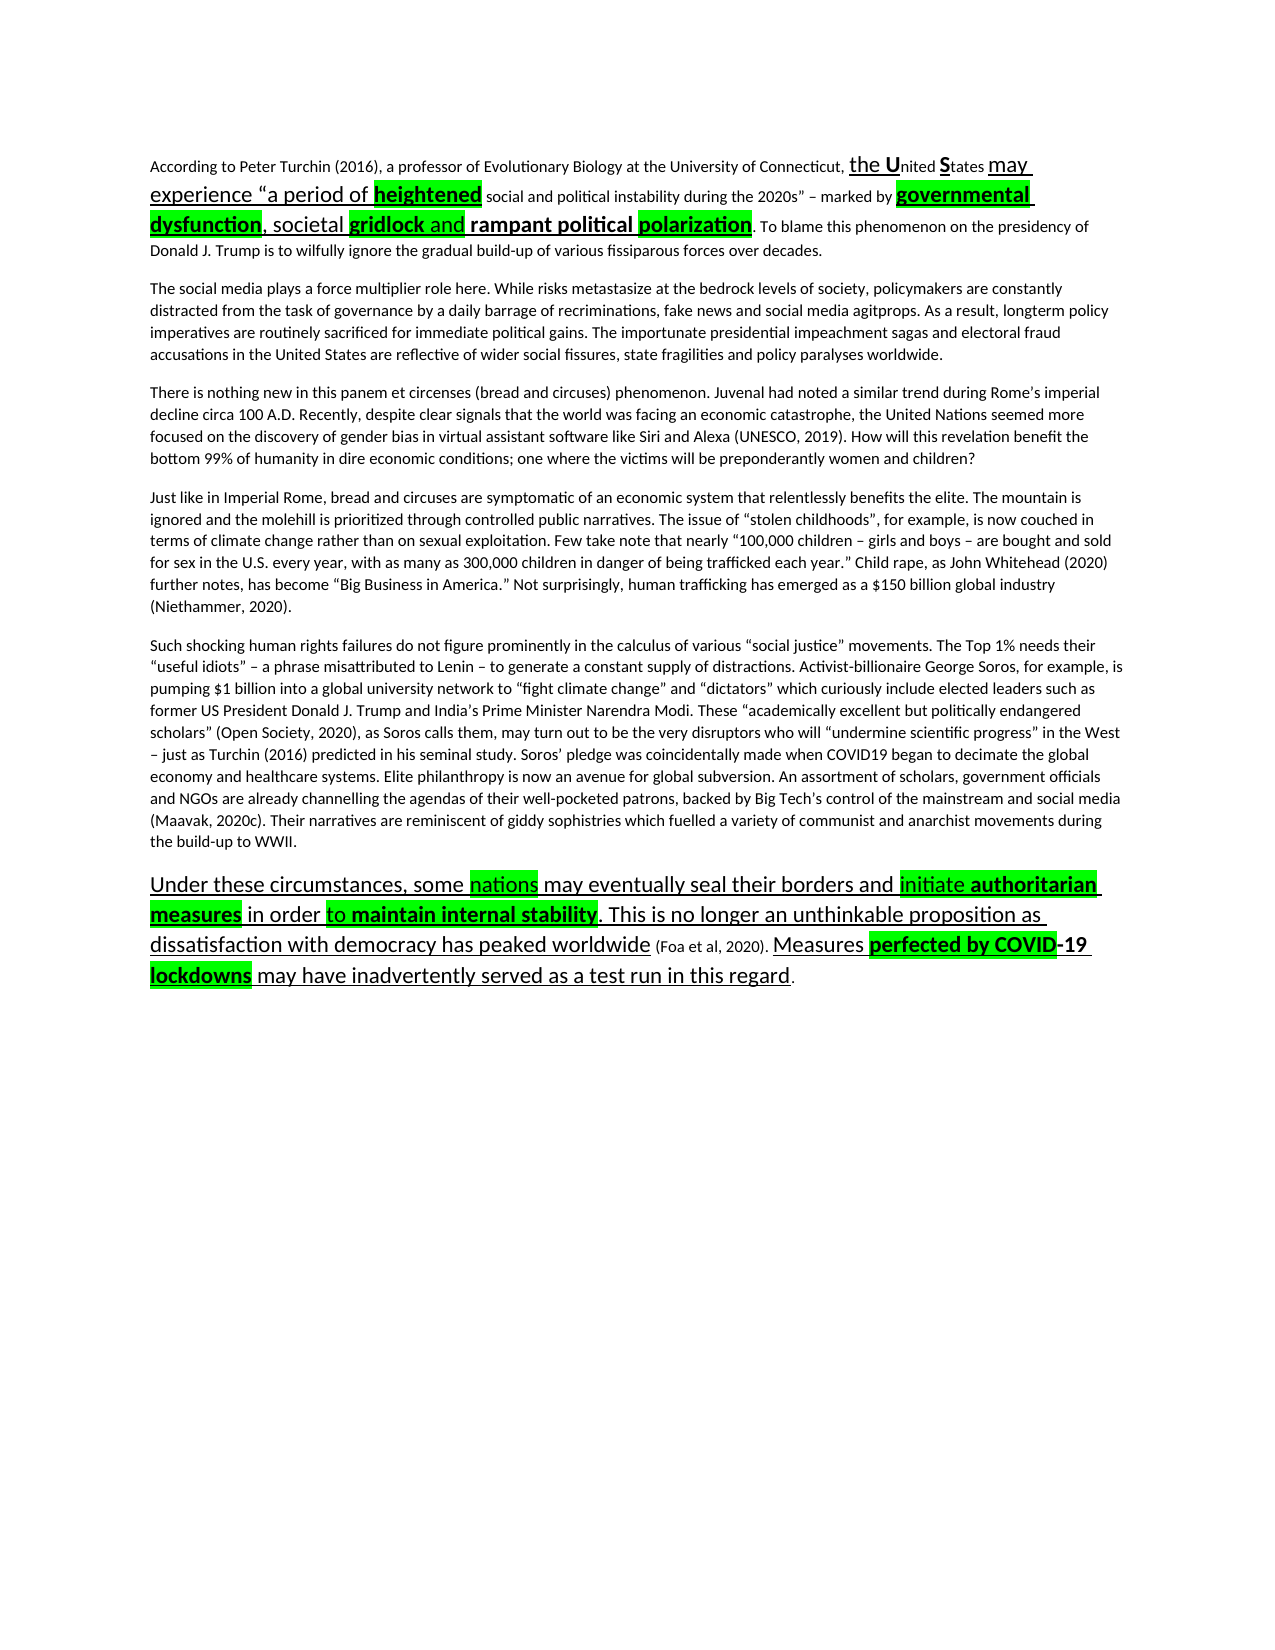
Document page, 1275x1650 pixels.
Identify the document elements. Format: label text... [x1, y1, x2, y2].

text Under these circumstances, some nations may eventually seal their borders and initiate authoritarian measures in order to maintain internal stability. This is no longer an unthinkable proposition as dissatisfaction with democracy has peaked worldwide (Foa et al, 2020). Measures perfected by COVID-19 lockdowns may have inadvertently served as a test run in this regard. [150, 870, 1125, 989]
text The social media plays a force multiplier role here. While risks metastasize at the bedrock levels of society, policymakers are constantly distracted from the task of governance by a daily barrage of recriminations, fake news and social media agitprops. As a result, longterm policy imperatives are routinely sacrificed for immediate political gains. The importunate presidential impeachment sagas and electoral fraud accusations in the United States are reflective of wider social fissures, state fragilities and policy paralyses worldwide. [150, 278, 1125, 364]
text There is nothing new in this panem et circenses (bread and circuses) phenomenon. Juvenal had noted a similar trend during Rome’s imperial decline circa 100 A.D. Recently, despite clear signals that the world was facing an economic catastrophe, the United Nations seemed more focused on the discovery of gender bias in virtual assistant software like Siri and Alexa (UNESCO, 2019). How will this revelation benefit the bottom 99% of humanity in dire economic conditions; one where the victims will be preponderantly women and children? [150, 383, 1125, 469]
text Such shocking human rights failures do not figure prominently in the calculus of various “social justice” movements. The Top 1% needs their “useful idiots” – a phrase misattributed to Lenin – to generate a constant supply of distractions. Activist-billionaire George Soros, for example, is pumping $1 billion into a global university network to “fight climate change” and “dictators” which curiously include elected leaders such as former US President Donald J. Trump and India’s Prime Minister Narendra Modi. These “academically excellent but politically endangered scholars” (Open Society, 2020), as Soros calls them, may turn out to be the very disruptors who will “undermine scientific progress” in the West – just as Turchin (2016) predicted in his seminal study. Soros’ pledge was coincidentally made when COVID19 began to decimate the global economy and healthcare systems. Elite philanthropy is now an avenue for global subversion. An assortment of scholars, government officials and NGOs are already channelling the agendas of their well-pocketed patrons, backed by Big Tech’s control of the mainstream and social media (Maavak, 2020c). Their narratives are reminiscent of giddy sophistries which fuelled a variety of communist and anarchist movements during the build-up to WWII. [150, 635, 1125, 852]
text Just like in Imperial Rome, bread and circuses are symptomatic of an economic system that relentlessly benefits the elite. The mountain is ignored and the molehill is prioritized through controlled public narratives. The issue of “stolen childhoods”, for example, is now couched in terms of climate change rather than on sexual exploitation. Few take note that nearly “100,000 children – girls and boys – are bought and sold for sex in the U.S. every year, with as many as 300,000 children in danger of being trafficked each year.” Child rape, as John Whitehead (2020) further notes, has become “Big Business in America.” Not surprisingly, human trafficking has emerged as a $150 billion global industry (Niethammer, 2020). [150, 487, 1125, 617]
text According to Peter Turchin (2016), a professor of Evolutionary Biology at the University of Connecticut, the United States may experience “a period of heightened social and political instability during the 2020s” – marked by governmental dysfunction, societal gridlock and rampant political polarization. To blame this phenomenon on the presidency of Donald J. Trump is to wilfully ignore the gradual build-up of various fissiparous forces over decades. [150, 150, 1125, 260]
